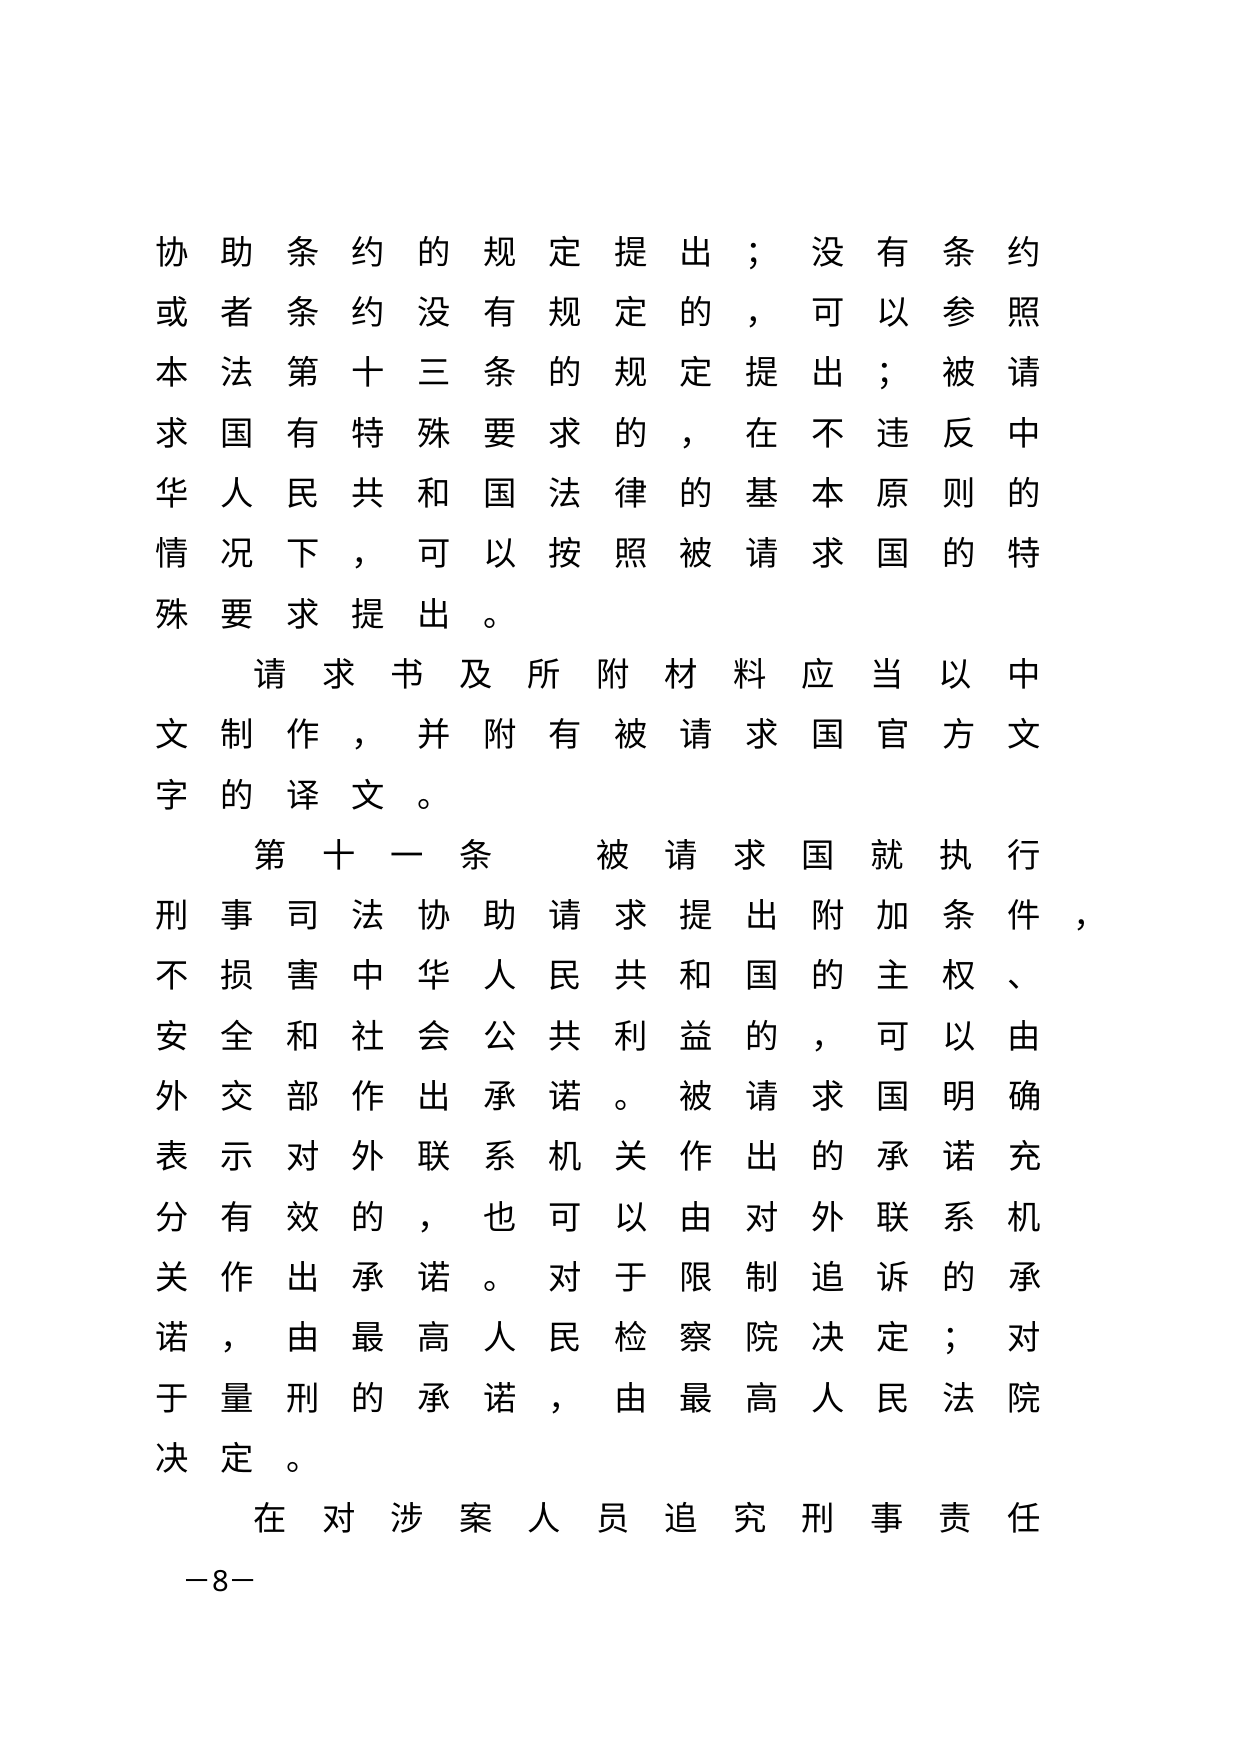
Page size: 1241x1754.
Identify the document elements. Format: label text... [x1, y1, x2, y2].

text 第十一条 被请求国就执行刑事司法协助请求提出附加条件，不损害中华人民共和国的主权、安全和社会公共利益的，可以由外交部作出承诺。被请求国明确表示对外联系机关作出的承诺充分有效的，也可以由对外联系机关作出承诺。对于限制追诉的承诺，由最高人民检察院决定；对于量刑的承诺，由最高人民法院决定。 [155, 823, 1073, 1486]
text 在对涉案人员追究刑事责任时，有关机关应当受所作出的承诺的约束。 [155, 1486, 1073, 1546]
text 第十条 向外国的刑事司法协助请求书，应当依照刑事司法协助条约的规定提出；没有条约或者条约没有规定的，可以参照本法第十三条的规定提出；被请求国有特殊要求的，在不违反中华人民共和国法律的基本原则的情况下，可以按照被请求国的特殊要求提出。 [155, 219, 1073, 642]
text 请求书及所附材料应当以中文制作，并附有被请求国官方文字的译文。 [155, 642, 1073, 823]
